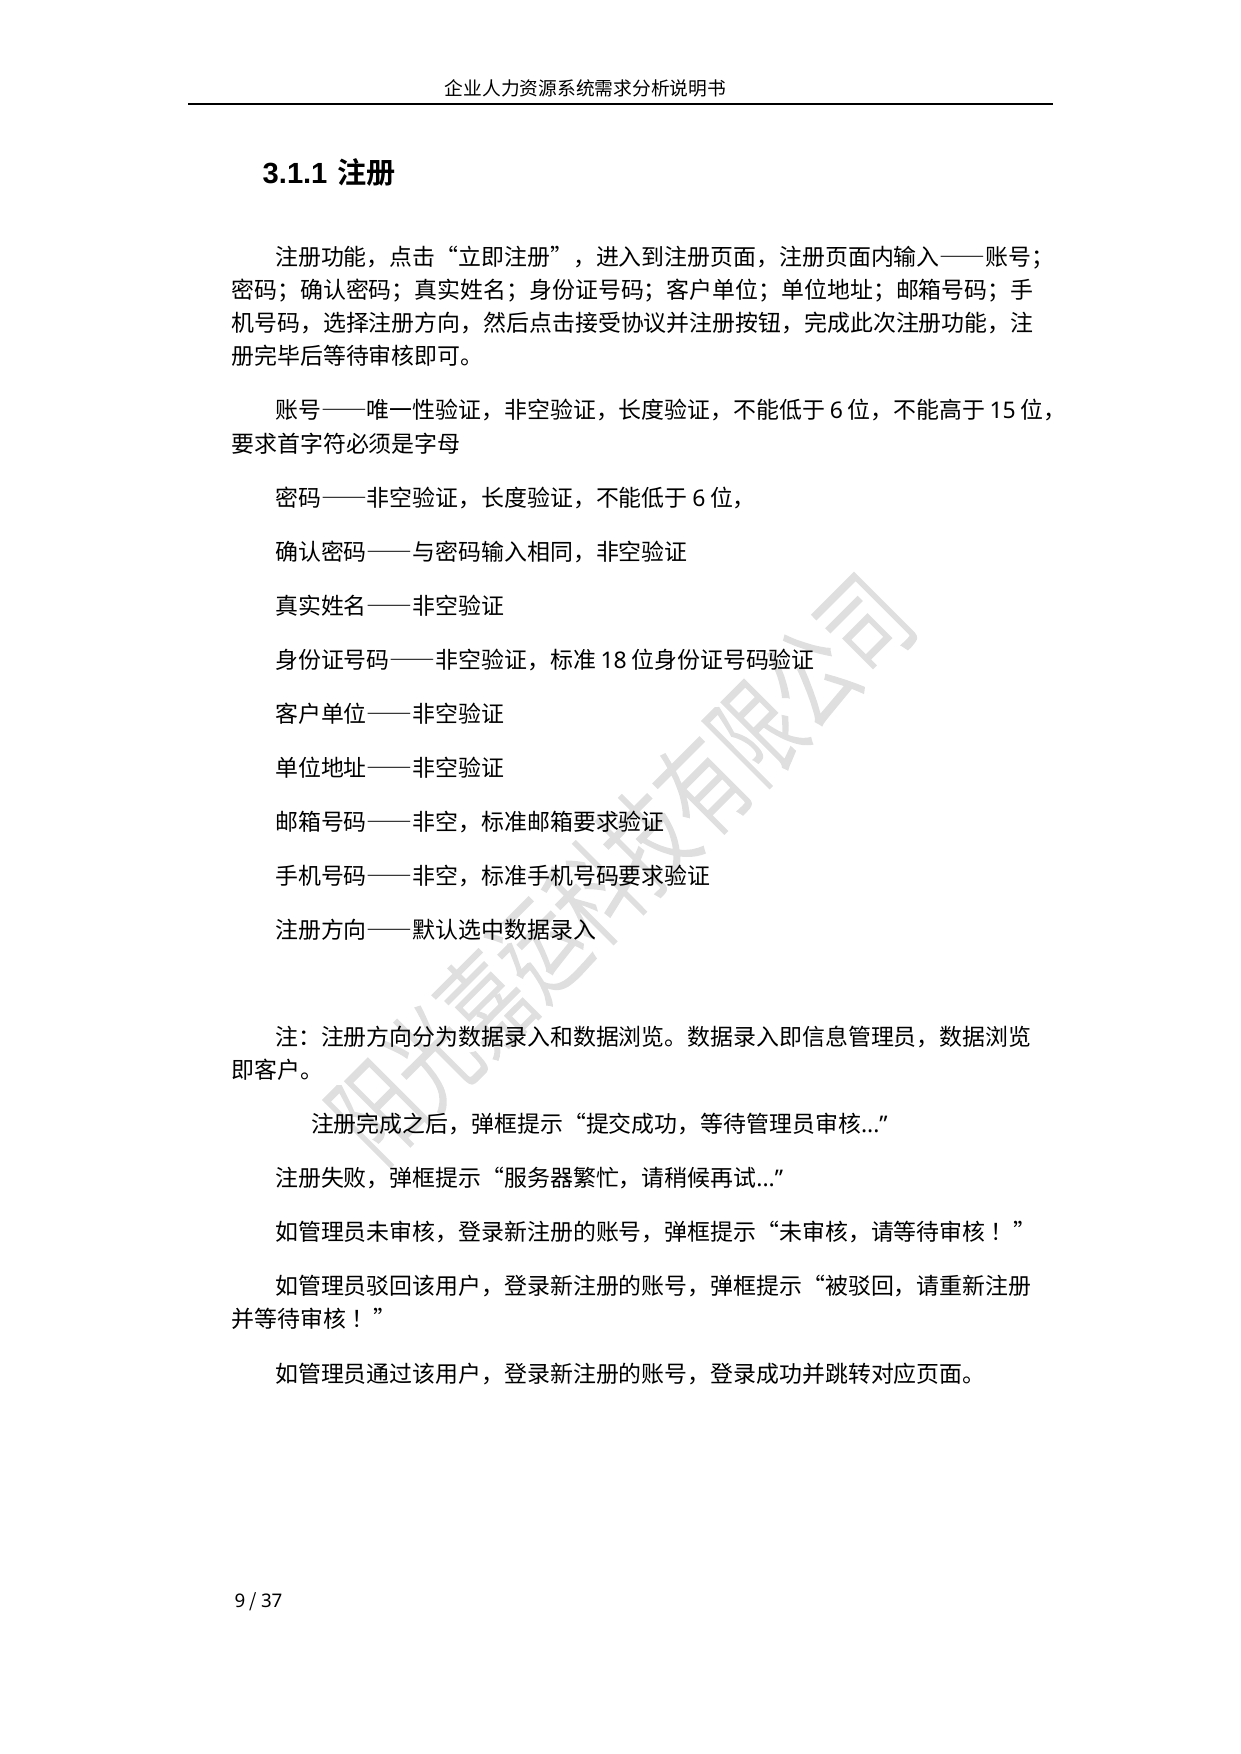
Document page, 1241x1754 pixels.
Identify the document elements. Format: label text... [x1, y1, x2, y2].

subtitle 注册 [262, 150, 1053, 192]
text 注：注册方向分为数据录入和数据浏览。数据录入即信息管理员，数据浏览即客户。 [231, 1018, 1053, 1085]
text 客户单位——非空验证 [231, 696, 1053, 729]
text 注册完成之后，弹框提示“提交成功，等待管理员审核...” [231, 1106, 1053, 1139]
text 账号——唯一性验证，非空验证，长度验证，不能低于6位，不能高于15位，要求首字符必须是字母 [231, 392, 1053, 459]
text 注册功能，点击“立即注册”，进入到注册页面，注册页面内输入——账号；密码；确认密码；真实姓名；身份证号码；客户单位；单位地址；邮箱号码；手机号码，选择注册方向，然后点击接受协议并注册按钮，完成此次注册功能，注册完毕后等待审核即可。 [231, 238, 1053, 371]
text 如管理员未审核，登录新注册的账号，弹框提示“未审核，请等待审核 ！” [231, 1214, 1053, 1247]
text 密码——非空验证，长度验证，不能低于6位， [231, 479, 1053, 513]
text 单位地址——非空验证 [231, 750, 1053, 783]
text 注册失败，弹框提示“服务器繁忙，请稍候再试...” [231, 1160, 1053, 1193]
text 身份证号码——非空验证，标准18位身份证号码验证 [231, 642, 1053, 675]
text 手机号码——非空，标准手机号码要求验证 [231, 858, 1053, 891]
text 确认密码——与密码输入相同，非空验证 [231, 534, 1053, 567]
text 注册方向——默认选中数据录入 [231, 912, 1053, 946]
text 如管理员驳回该用户，登录新注册的账号，弹框提示“被驳回，请重新注册并等待审核 ！” [231, 1268, 1053, 1334]
text 邮箱号码——非空，标准邮箱要求验证 [231, 804, 1053, 837]
text 如管理员通过该用户，登录新注册的账号，登录成功并跳转对应页面。 [231, 1355, 1053, 1389]
text 真实姓名——非空验证 [231, 588, 1053, 621]
